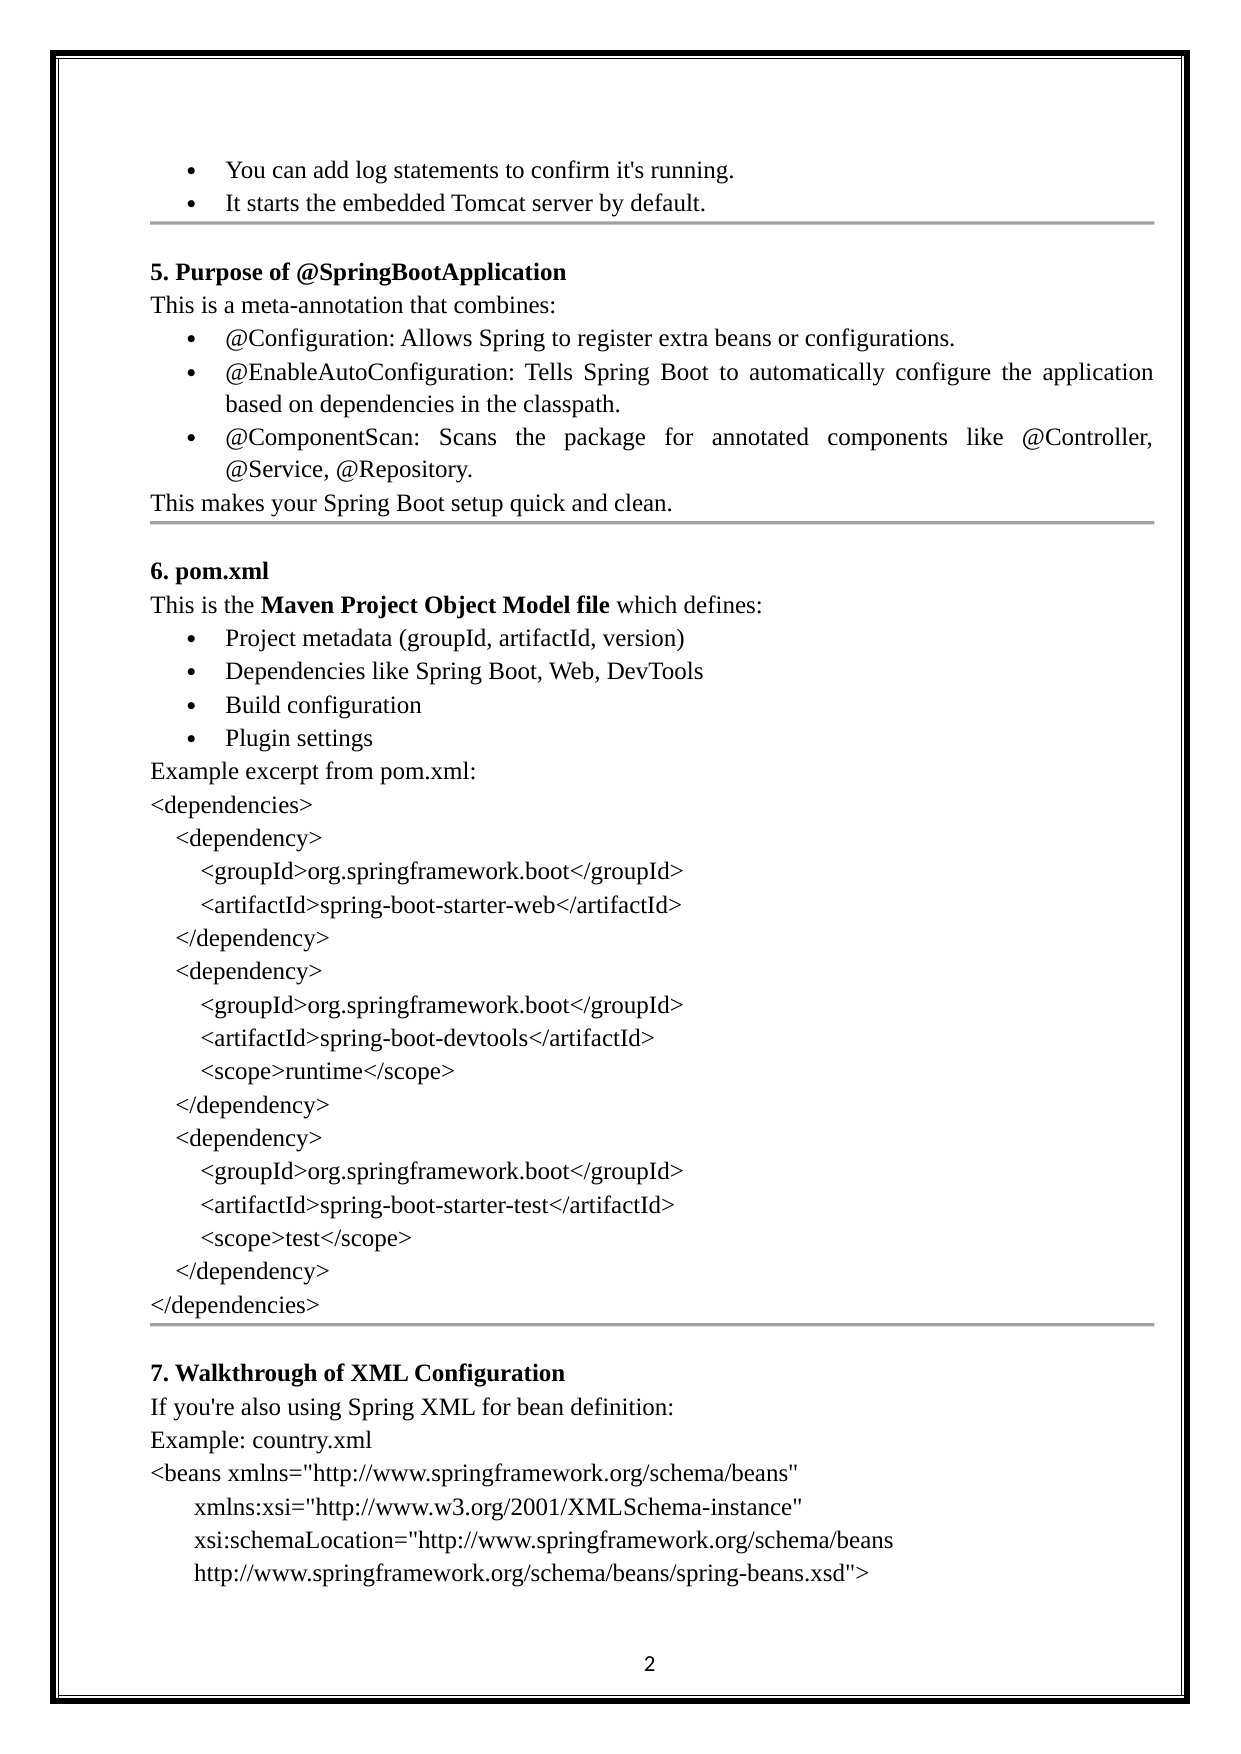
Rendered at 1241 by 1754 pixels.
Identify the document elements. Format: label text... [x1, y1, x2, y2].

list Build configuration [188, 690, 1154, 718]
text This is the Maven Project Object Model file which defines: [150, 590, 1154, 618]
text Example excerpt from pom.xml: [150, 756, 1154, 785]
text xmlns:xsi="http://www.w3.org/2001/XMLSchema-instance" [150, 1492, 1154, 1521]
text <dependency> [150, 823, 1154, 852]
text <groupId>org.springframework.boot</groupId> [150, 990, 1154, 1018]
text <groupId>org.springframework.boot</groupId> [150, 1156, 1154, 1185]
list Dependencies like Spring Boot, Web, DevTools [188, 656, 1154, 685]
text http://www.springframework.org/schema/beans/spring-beans.xsd"> [150, 1558, 1154, 1587]
text <scope>test</scope> [150, 1223, 1154, 1252]
text Example: country.xml [150, 1425, 1154, 1454]
text </dependencies> [150, 1290, 1154, 1318]
list Project metadata (groupId, artifactId, version) [188, 623, 1154, 652]
list Plugin settings [188, 723, 1154, 752]
text This makes your Spring Boot setup quick and clean. [150, 488, 1154, 517]
text </dependency> [150, 1256, 1154, 1285]
text <dependency> [150, 956, 1154, 985]
list @Configuration: Allows Spring to register extra beans or configurations. [188, 323, 1154, 352]
list You can add log statements to confirm it's running. [188, 155, 1154, 183]
text </dependency> [150, 923, 1154, 952]
text xsi:schemaLocation="http://www.springframework.org/schema/beans [150, 1525, 1154, 1554]
text If you're also using Spring XML for bean definition: [150, 1392, 1154, 1421]
list It starts the embedded Tomcat server by default. [188, 188, 1154, 217]
text </dependency> [150, 1090, 1154, 1118]
list @ComponentScan: Scans the package for annotated components like @Controller, @Service, @Repository. [188, 422, 1154, 483]
text <artifactId>spring-boot-devtools</artifactId> [150, 1023, 1154, 1052]
text <scope>runtime</scope> [150, 1056, 1154, 1085]
list @EnableAutoConfiguration: Tells Spring Boot to automatically configure the application based on dependencies in the classpath. [188, 357, 1154, 418]
text <groupId>org.springframework.boot</groupId> [150, 856, 1154, 885]
text This is a meta-annotation that combines: [150, 290, 1154, 319]
text <dependency> [150, 1123, 1154, 1152]
text <artifactId>spring-boot-starter-web</artifactId> [150, 890, 1154, 918]
text 6. pom.xml [150, 556, 1154, 585]
text <beans xmlns="http://www.springframework.org/schema/beans" [150, 1458, 1154, 1487]
text 5. Purpose of @SpringBootApplication [150, 257, 1154, 286]
text 7. Walkthrough of XML Configuration [150, 1358, 1154, 1387]
text <artifactId>spring-boot-starter-test</artifactId> [150, 1190, 1154, 1218]
text <dependencies> [150, 790, 1154, 818]
